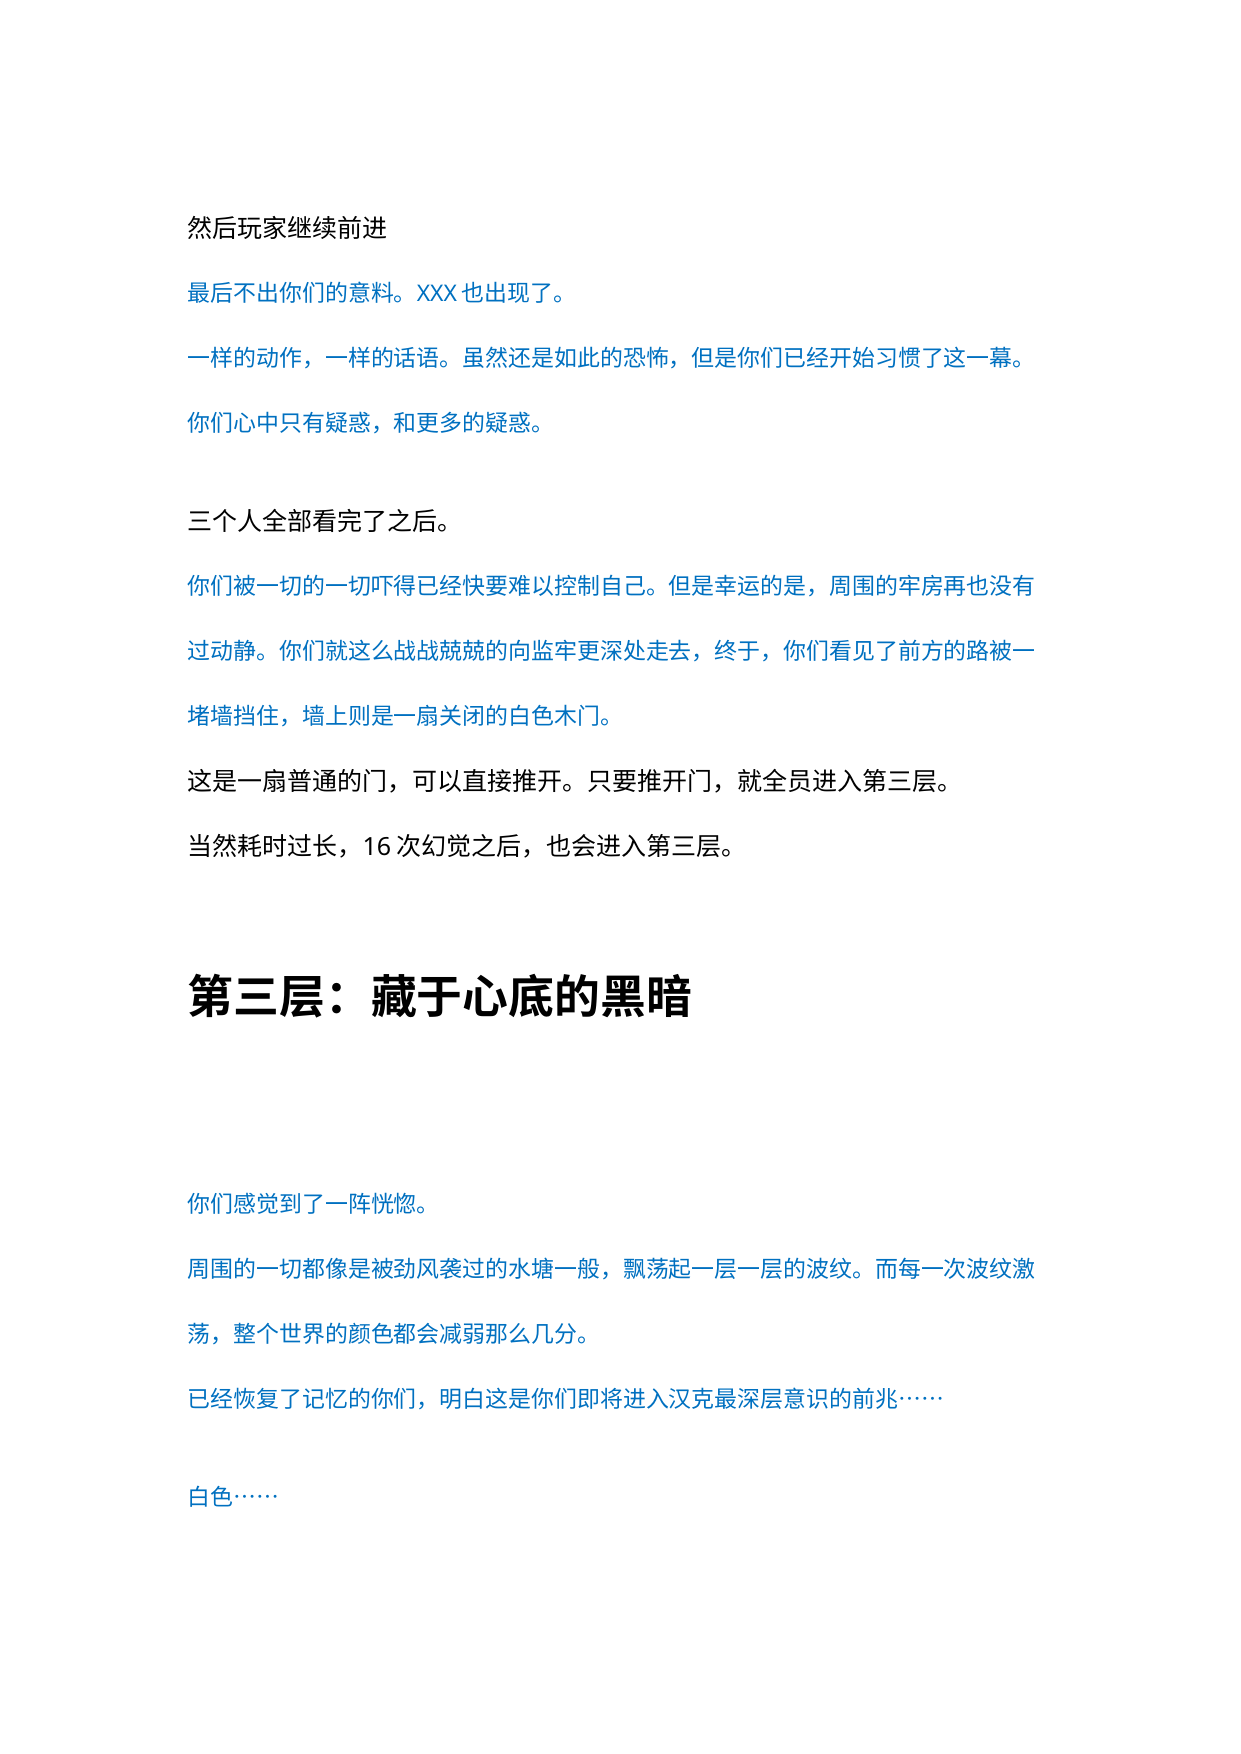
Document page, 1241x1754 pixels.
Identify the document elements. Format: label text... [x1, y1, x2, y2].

text 周围的一切都像是被劲风袭过的水塘一般，飘荡起一层一层的波纹。而每一次波纹激荡，整个世界的颜色都会减弱那么几分。 [187, 1235, 1053, 1365]
text 然后玩家继续前进 [187, 194, 1053, 259]
subtitle 第三层：藏于心底的黑暗 [187, 945, 1053, 1042]
text 最后不出你们的意料。XXX也出现了。 [187, 259, 1053, 324]
text 三个人全部看完了之后。 [187, 487, 1053, 552]
text 白色…… [187, 1463, 1053, 1528]
text 你们被一切的一切吓得已经快要难以控制自己。但是幸运的是，周围的牢房再也没有过动静。你们就这么战战兢兢的向监牢更深处走去，终于，你们看见了前方的路被一堵墙挡住，墙上则是一扇关闭的白色木门。 [187, 552, 1053, 747]
text 这是一扇普通的门，可以直接推开。只要推开门，就全员进入第三层。 [187, 747, 1053, 812]
text 当然耗时过长，16次幻觉之后，也会进入第三层。 [187, 812, 1053, 877]
text 已经恢复了记忆的你们，明白这是你们即将进入汉克最深层意识的前兆…… [187, 1365, 1053, 1430]
text 你们感觉到了一阵恍惚。 [187, 1170, 1053, 1235]
text 你们心中只有疑惑，和更多的疑惑。 [187, 389, 1053, 454]
text 一样的动作，一样的话语。虽然还是如此的恐怖，但是你们已经开始习惯了这一幕。 [187, 324, 1053, 389]
